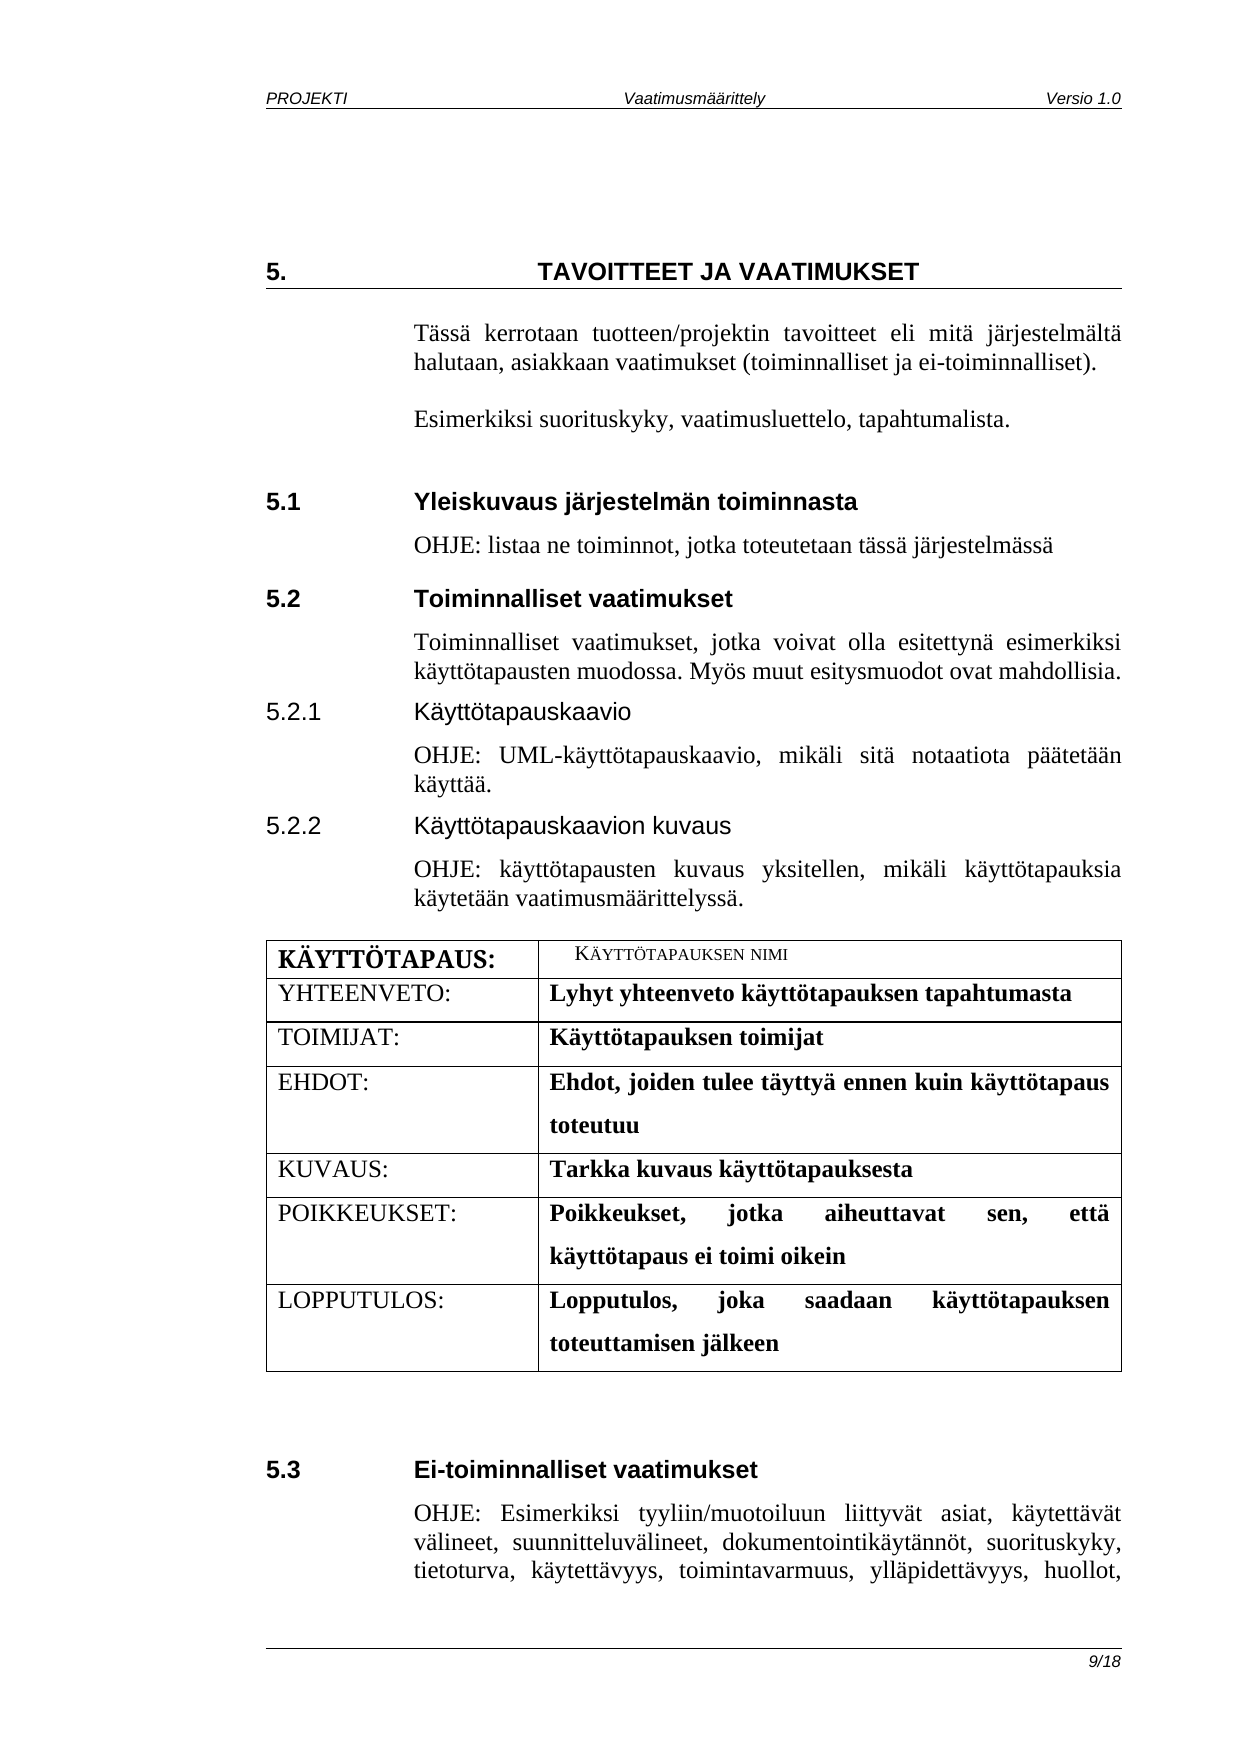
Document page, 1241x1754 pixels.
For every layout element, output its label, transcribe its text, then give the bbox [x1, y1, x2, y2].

table_cell KUVAUS: [267, 1154, 538, 1197]
table_cell Ehdot, joiden tulee täyttyä ennen kuin käyttötapaus toteutuu [539, 1067, 1121, 1153]
text OHJE: UML-käyttötapauskaavio, mikäli sitä notaatiota päätetään käyttää. [413, 741, 1122, 798]
table_cell EHDOT: [267, 1067, 538, 1153]
table_cell Poikkeukset, jotka aiheuttavat sen, että käyttötapaus ei toimi oikein [539, 1198, 1121, 1284]
subtitle Yleiskuvaus järjestelmän toiminnasta [266, 487, 1122, 516]
subtitle Käyttötapauskaavion kuvaus [266, 811, 1122, 839]
table_header KÄYTTÖTAPAUS: [267, 941, 538, 977]
table_cell Lopputulos, joka saadaan käyttötapauksen toteuttamisen jälkeen [539, 1285, 1121, 1371]
subtitle Ei-toiminnalliset vaatimukset [266, 1455, 1122, 1484]
table_cell Lyhyt yhteenveto käyttötapauksen tapahtumasta [539, 979, 1121, 1021]
table_cell YHTEENVETO: [267, 979, 538, 1021]
table_cell LOPPUTULOS: [267, 1285, 538, 1371]
text Tässä kerrotaan tuotteen/projektin tavoitteet eli mitä järjestelmältä halutaan, asiakkaan vaatimukset (toiminnalliset ja ei-toiminnalliset). [413, 318, 1122, 376]
table_cell Käyttötapauksen toimijat [539, 1023, 1121, 1066]
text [413, 1498, 1122, 1584]
table_cell POIKKEUKSET: [267, 1198, 538, 1284]
text Toiminnalliset vaatimukset, jotka voivat olla esitettynä esimerkiksi käyttötapausten muodossa. Myös muut esitysmuodot ovat mahdollisia. [413, 627, 1122, 685]
table_header Käyttötapauksen nimi [539, 941, 1121, 977]
text Esimerkiksi suorituskyky, vaatimusluettelo, tapahtumalista. [413, 404, 1122, 433]
table_cell Tarkka kuvaus käyttötapauksesta [539, 1154, 1121, 1197]
table_cell TOIMIJAT: [267, 1023, 538, 1066]
text OHJE: listaa ne toiminnot, jotka toteutetaan tässä järjestelmässä [413, 530, 1122, 559]
subtitle Käyttötapauskaavio [266, 697, 1122, 726]
subtitle TAVOITTEET JA VAATIMUKSET [266, 257, 1122, 288]
text OHJE: käyttötapausten kuvaus yksitellen, mikäli käyttötapauksia käytetään vaatimusmäärittelyssä. [413, 854, 1122, 911]
subtitle Toiminnalliset vaatimukset [266, 584, 1122, 613]
